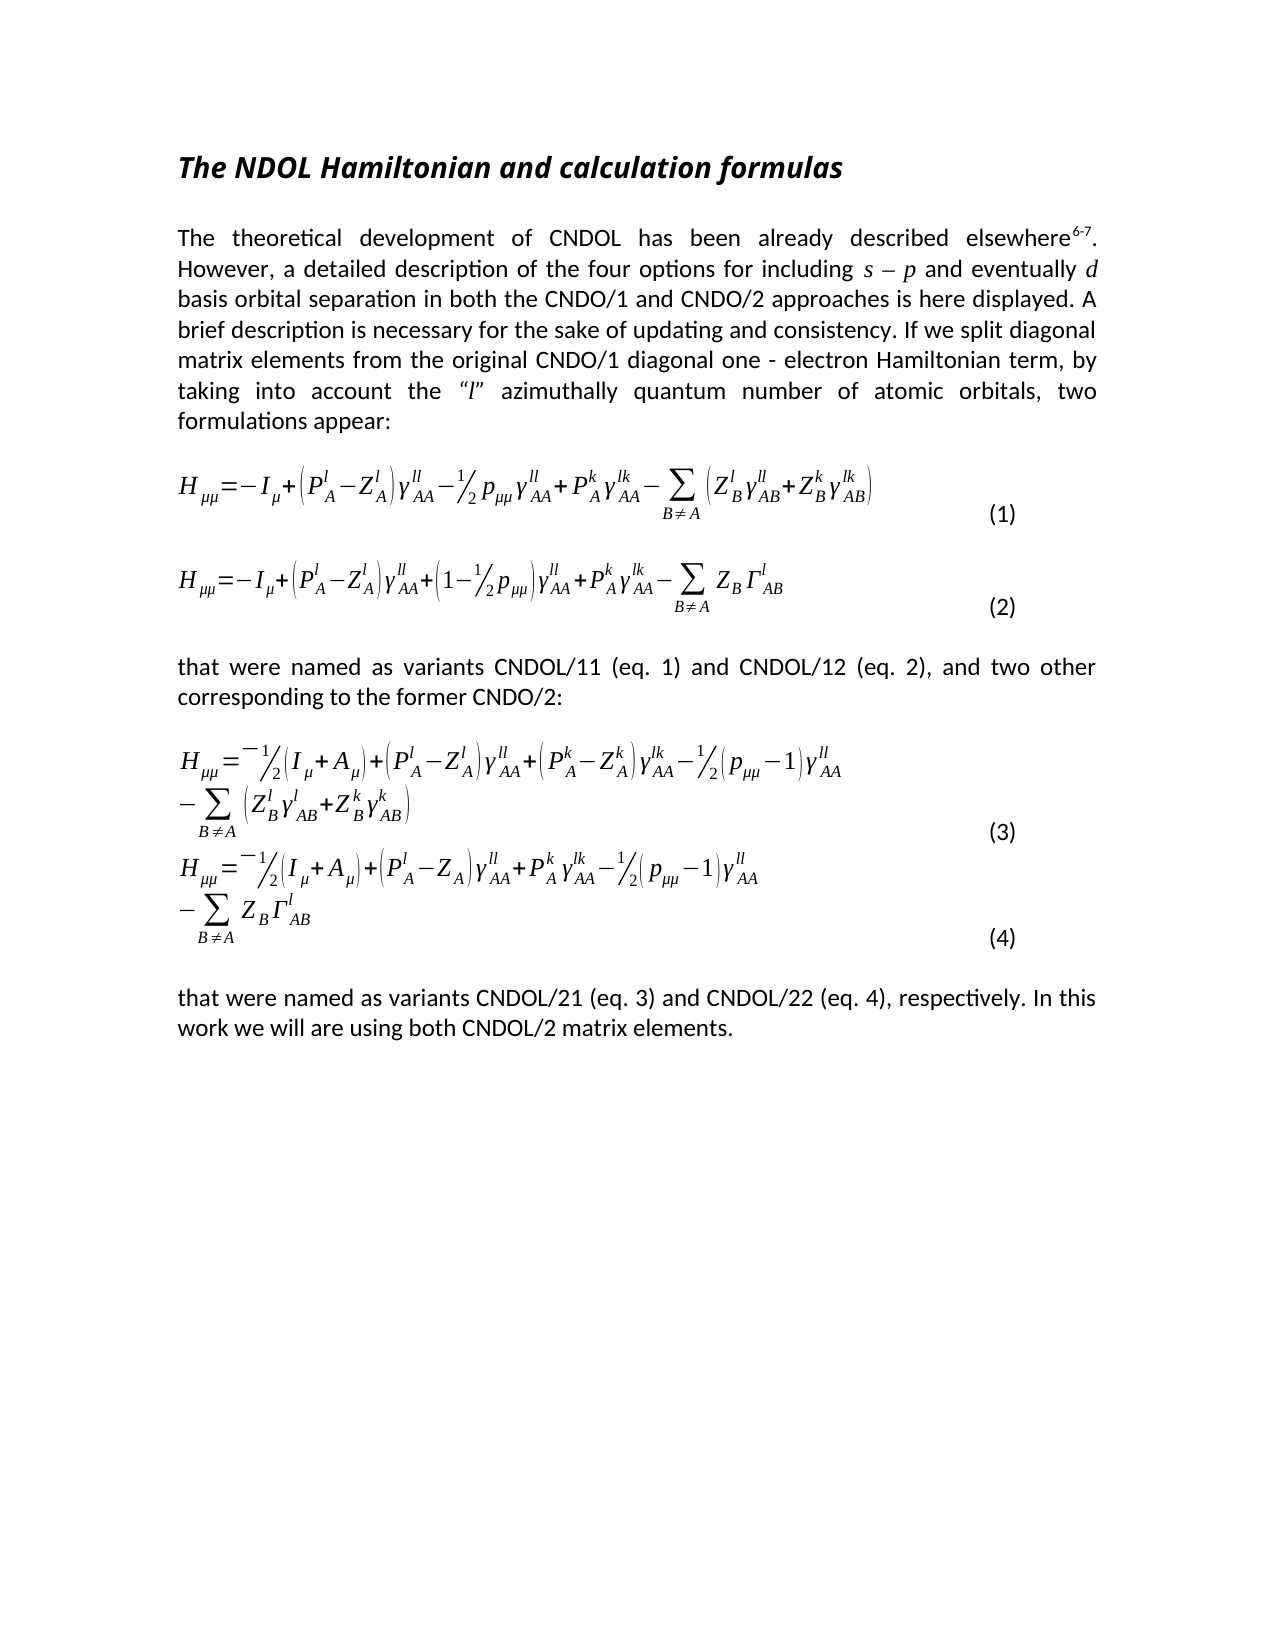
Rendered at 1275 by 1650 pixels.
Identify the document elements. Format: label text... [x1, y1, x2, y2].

text (3) [177, 741, 1098, 847]
text that were named as variants CNDOL/11 (eq. 1) and CNDOL/12 (eq. 2), and two other corresponding to the former CNDO/2: [177, 651, 1098, 712]
text The theoretical development of CNDOL has been already described elsewhere6-7. However, a detailed description of the four options for including s – p and eventually d basis orbital separation in both the CNDO/1 and CNDO/2 approaches is here displayed. A brief description is necessary for the sake of updating and consistency. If we split diagonal matrix elements from the original CNDO/1 diagonal one - electron Hamiltonian term, by taking into account the “l” azimuthally quantum number of atomic orbitals, two formulations appear: [177, 222, 1098, 436]
text (4) [177, 847, 1098, 953]
text that were named as variants CNDOL/21 (eq. 3) and CNDOL/22 (eq. 4), respectively. In this work we will are using both CNDOL/2 matrix elements. [177, 982, 1098, 1043]
text (2) [177, 558, 1098, 622]
text (1) [177, 465, 1098, 529]
subtitle The NDOL Hamiltonian and calculation formulas [177, 148, 1098, 187]
